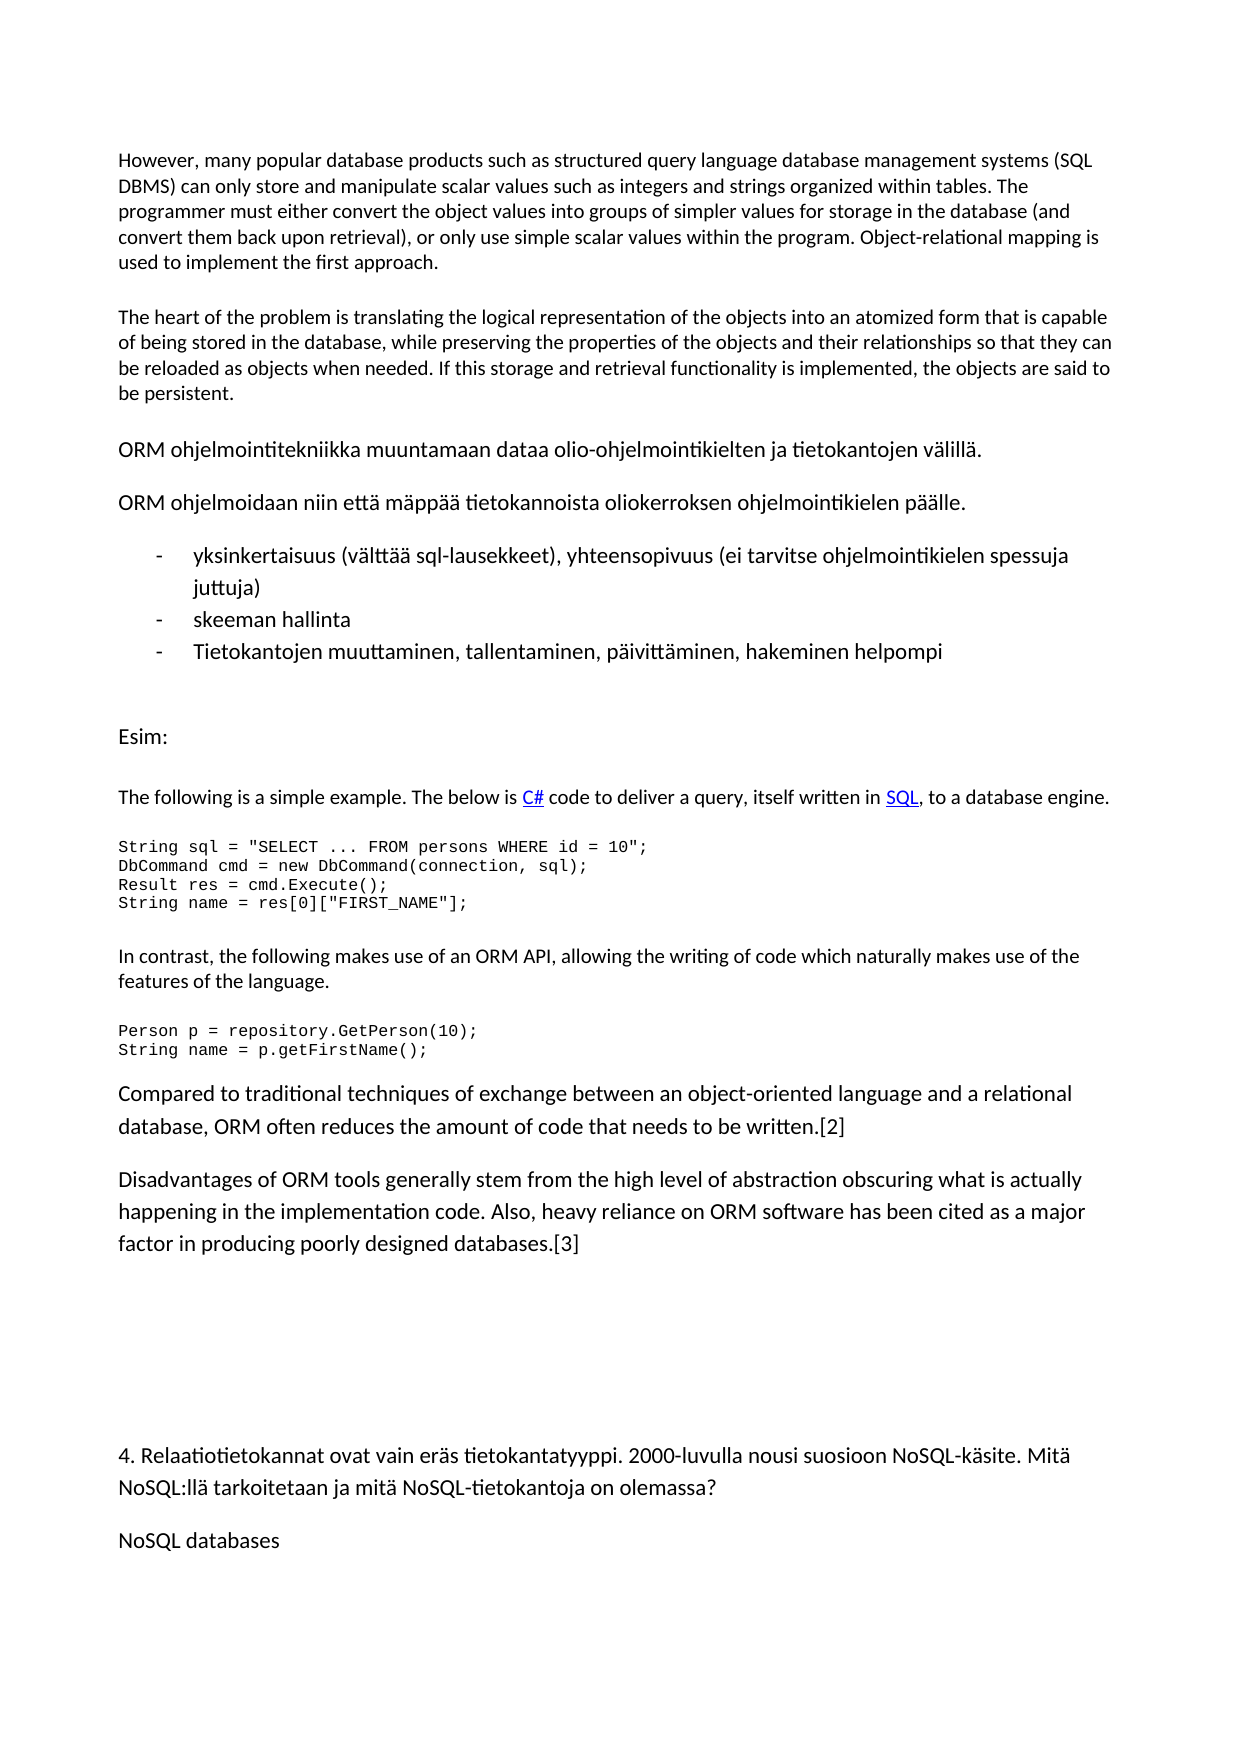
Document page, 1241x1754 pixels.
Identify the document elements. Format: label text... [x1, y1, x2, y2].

text Result res = cmd.Execute(); [118, 876, 1122, 895]
text Person p = repository.GetPerson(10); [118, 1023, 1122, 1042]
text NoSQL databases [118, 1526, 1122, 1554]
text Esim: [118, 722, 1122, 751]
text Disadvantages of ORM tools generally stem from the high level of abstraction obscuring what is actually happening in the implementation code. Also, heavy reliance on ORM software has been cited as a major factor in producing poorly designed databases.[3] [118, 1165, 1122, 1257]
list skeeman hallinta [156, 605, 1122, 633]
text The following is a simple example. The below is C# code to deliver a query, itself written in SQL, to a database engine. [118, 784, 1122, 809]
list yksinkertaisuus (välttää sql-lausekkeet), yhteensopivuus (ei tarvitse ohjelmointikielen spessuja juttuja) [156, 541, 1122, 601]
text DbCommand cmd = new DbCommand(connection, sql); [118, 857, 1122, 876]
list Tietokantojen muuttaminen, tallentaminen, päivittäminen, hakeminen helpompi [156, 637, 1122, 665]
text However, many popular database products such as structured query language database management systems (SQL DBMS) can only store and manipulate scalar values such as integers and strings organized within tables. The programmer must either convert the object values into groups of simpler values for storage in the database (and convert them back upon retrieval), or only use simple scalar values within the program. Object-relational mapping is used to implement the first approach. [118, 148, 1122, 275]
text In contrast, the following makes use of an ORM API, allowing the writing of code which naturally makes use of the features of the language. [118, 943, 1122, 994]
text ORM ohjelmoidaan niin että mäppää tietokannoista oliokerroksen ohjelmointikielen päälle. [118, 488, 1122, 516]
text String name = p.getFirstName(); [118, 1042, 1122, 1061]
text The heart of the problem is translating the logical representation of the objects into an atomized form that is capable of being stored in the database, while preserving the properties of the objects and their relationships so that they can be reloaded as objects when needed. If this storage and retrieval functionality is implemented, the objects are said to be persistent. [118, 304, 1122, 406]
text String name = res[0]["FIRST_NAME"]; [118, 895, 1122, 914]
text String sql = "SELECT ... FROM persons WHERE id = 10"; [118, 838, 1122, 857]
text ORM ohjelmointitekniikka muuntamaan dataa olio-ohjelmointikielten ja tietokantojen välillä. [118, 435, 1122, 463]
text 4. Relaatiotietokannat ovat vain eräs tietokantatyyppi. 2000-luvulla nousi suosioon NoSQL-käsite. Mitä NoSQL:llä tarkoitetaan ja mitä NoSQL-tietokantoja on olemassa? [118, 1441, 1122, 1501]
text Compared to traditional techniques of exchange between an object-oriented language and a relational database, ORM often reduces the amount of code that needs to be written.[2] [118, 1079, 1122, 1140]
